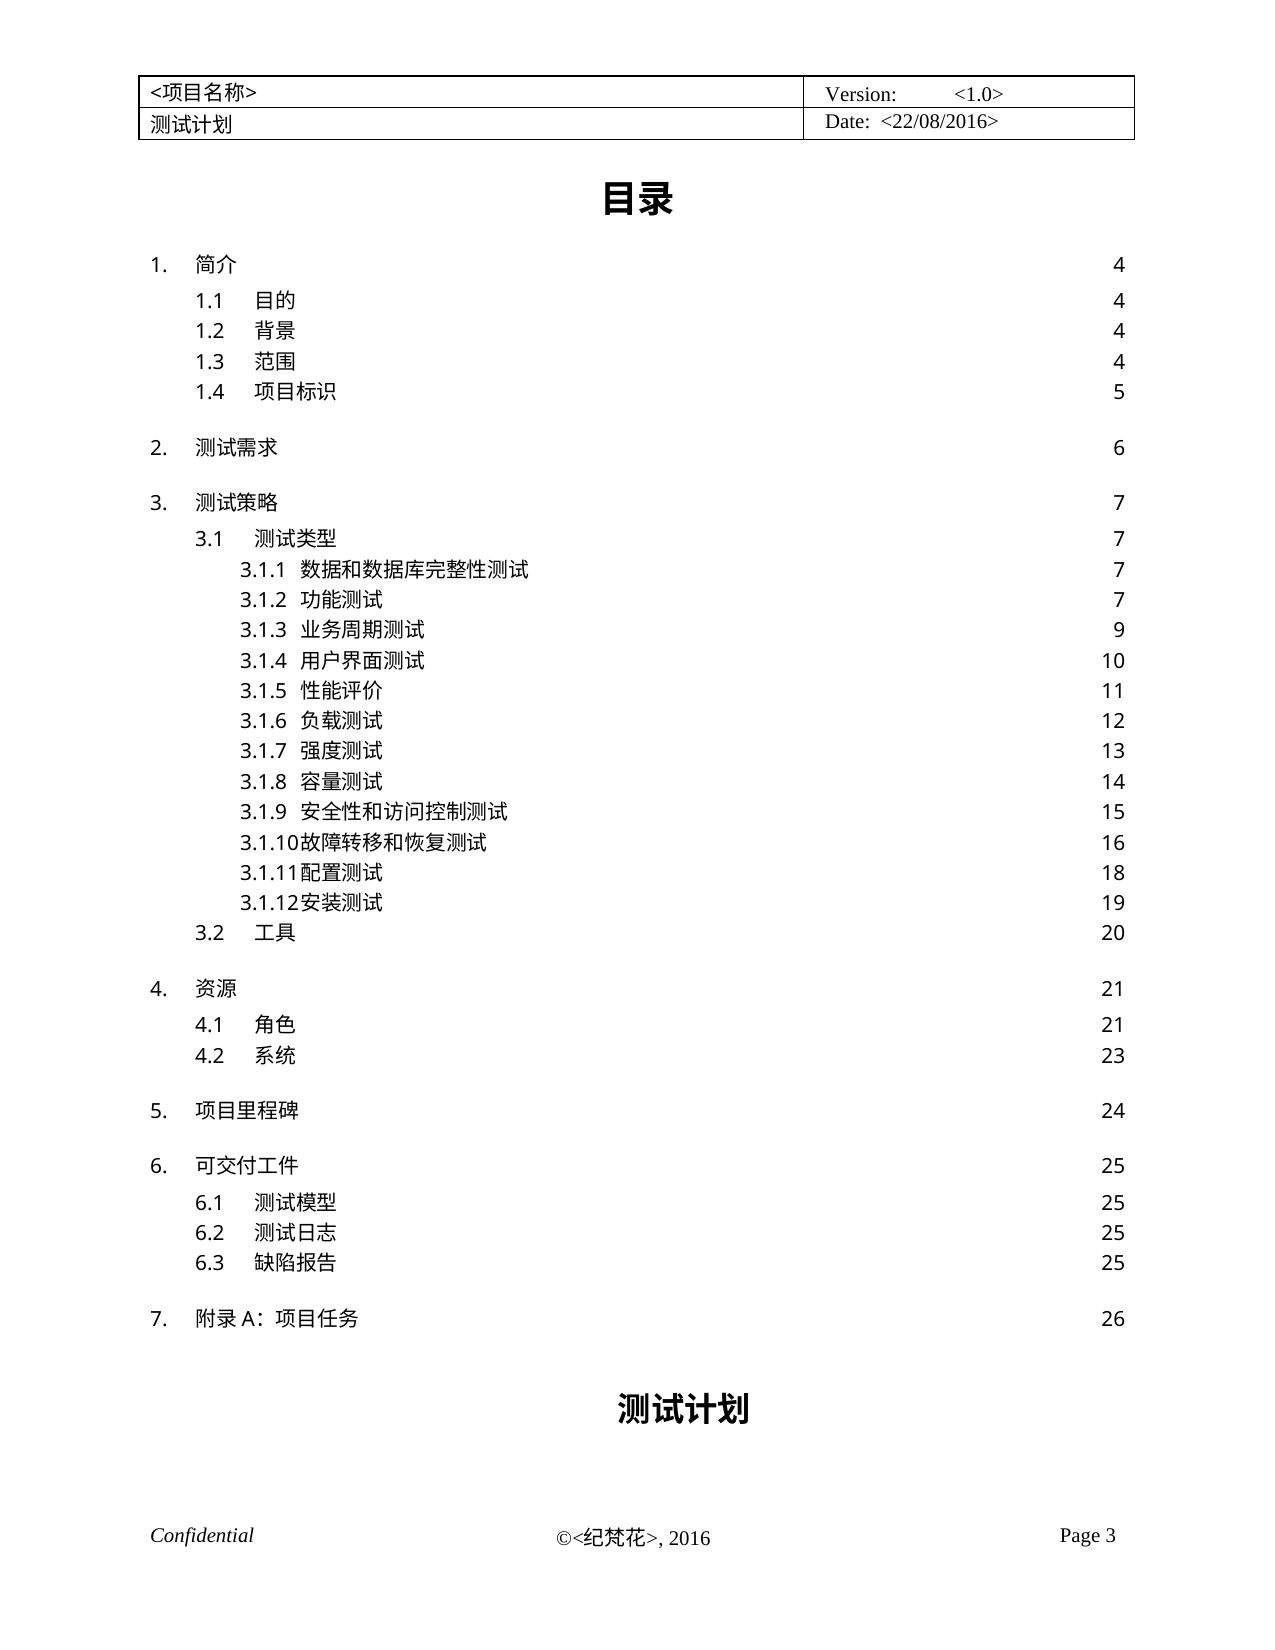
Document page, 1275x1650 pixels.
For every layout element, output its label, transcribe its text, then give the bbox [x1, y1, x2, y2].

text 3.1.12 安装测试 19 [240, 886, 1125, 917]
text 6.2 测试日志 25 [195, 1216, 1050, 1247]
text 3.1.5 性能评价 11 [240, 674, 1125, 704]
text 3.1.10 故障转移和恢复测试 16 [240, 826, 1125, 856]
text 3.1.11 配置测试 18 [240, 856, 1125, 886]
text 4. 资源 21 [150, 972, 1050, 1002]
text 3.1.9 安全性和访问控制测试 15 [240, 795, 1125, 826]
text 4.2 系统 23 [195, 1039, 1050, 1069]
text 3.1 测试类型 7 [195, 523, 1050, 553]
text 7. 附录 A：项目任务 26 [150, 1302, 1050, 1332]
text 1.4 项目标识 5 [195, 375, 1050, 406]
text 2. 测试需求 6 [150, 431, 1050, 461]
text 6.1 测试模型 25 [195, 1186, 1050, 1216]
text 4.1 角色 21 [195, 1008, 1050, 1039]
text 1.3 范围 4 [195, 345, 1050, 375]
text 3.1.3 业务周期测试 9 [240, 613, 1125, 644]
text 3.1.6 负载测试 12 [240, 704, 1125, 735]
title 目录 [150, 169, 1125, 223]
text 5. 项目里程碑 24 [150, 1094, 1050, 1124]
text 1. 简介 4 [150, 248, 1050, 278]
text 3.2 工具 20 [195, 917, 1050, 947]
text 3.1.8 容量测试 14 [240, 765, 1125, 795]
text 3.1.2 功能测试 7 [240, 583, 1125, 613]
text 3.1.4 用户界面测试 10 [240, 644, 1125, 674]
text 3.1.1 数据和数据库完整性测试 7 [240, 553, 1125, 583]
text 6.3 缺陷报告 25 [195, 1247, 1050, 1277]
text 3.1.7 强度测试 13 [240, 735, 1125, 765]
text 6. 可交付工件 25 [150, 1149, 1050, 1180]
text 1.1 目的 4 [195, 284, 1050, 315]
title 测试计划 [197, 1382, 1125, 1431]
text 3. 测试策略 7 [150, 486, 1050, 516]
text 1.2 背景 4 [195, 315, 1050, 345]
